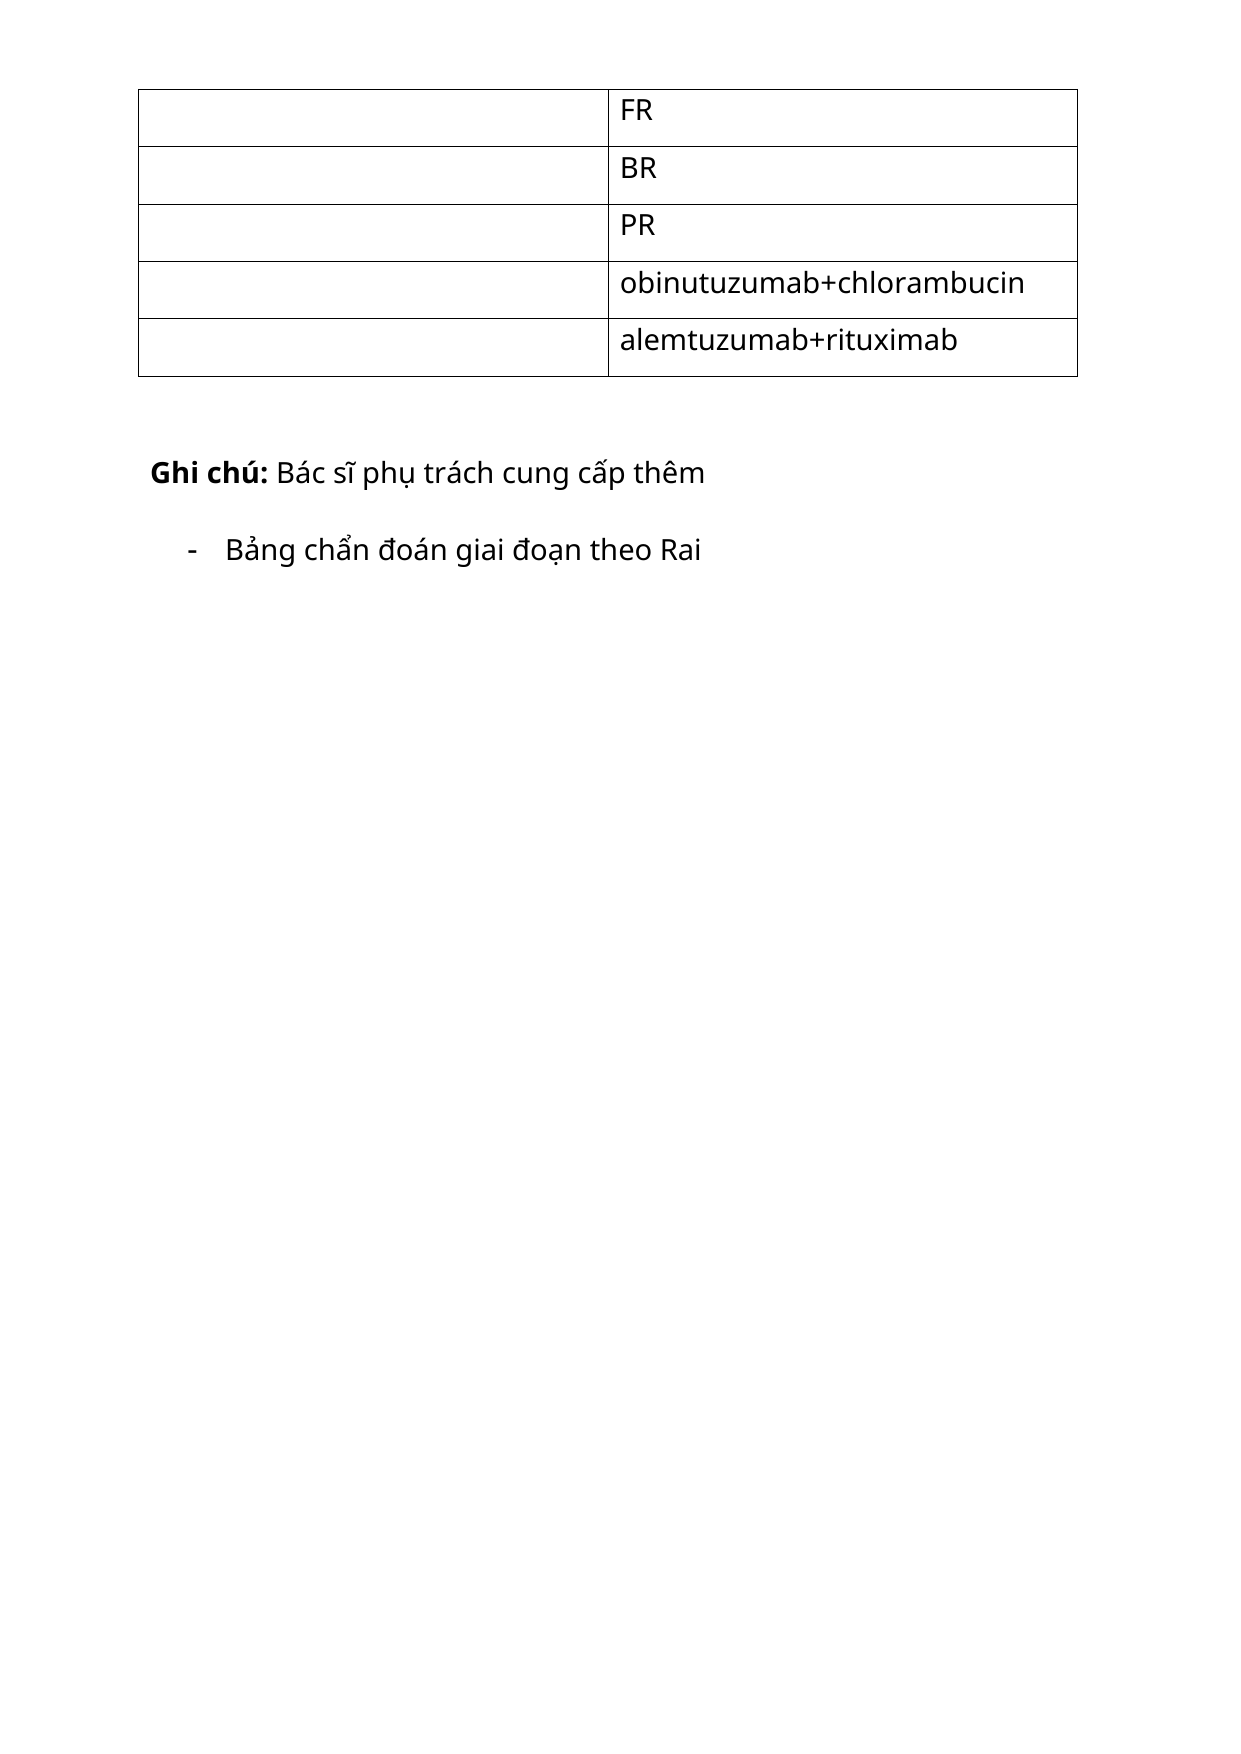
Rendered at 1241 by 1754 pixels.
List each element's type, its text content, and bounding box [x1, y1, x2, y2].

table_cell [139, 262, 608, 318]
table_cell [139, 147, 608, 203]
table_cell BR [609, 147, 1077, 203]
table_cell obinutuzumab+chlorambucin [609, 262, 1077, 318]
table_cell alemtuzumab+rituximab [609, 319, 1077, 376]
table_cell PR [609, 205, 1077, 261]
table_cell FR [609, 90, 1077, 146]
list Bảng chẩn đoán giai đoạn theo Rai [187, 529, 1090, 569]
table_cell [139, 205, 608, 261]
table_cell [139, 90, 608, 146]
text Ghi chú: Bác sĩ phụ trách cung cấp thêm [150, 453, 1090, 492]
table_cell [139, 319, 608, 376]
